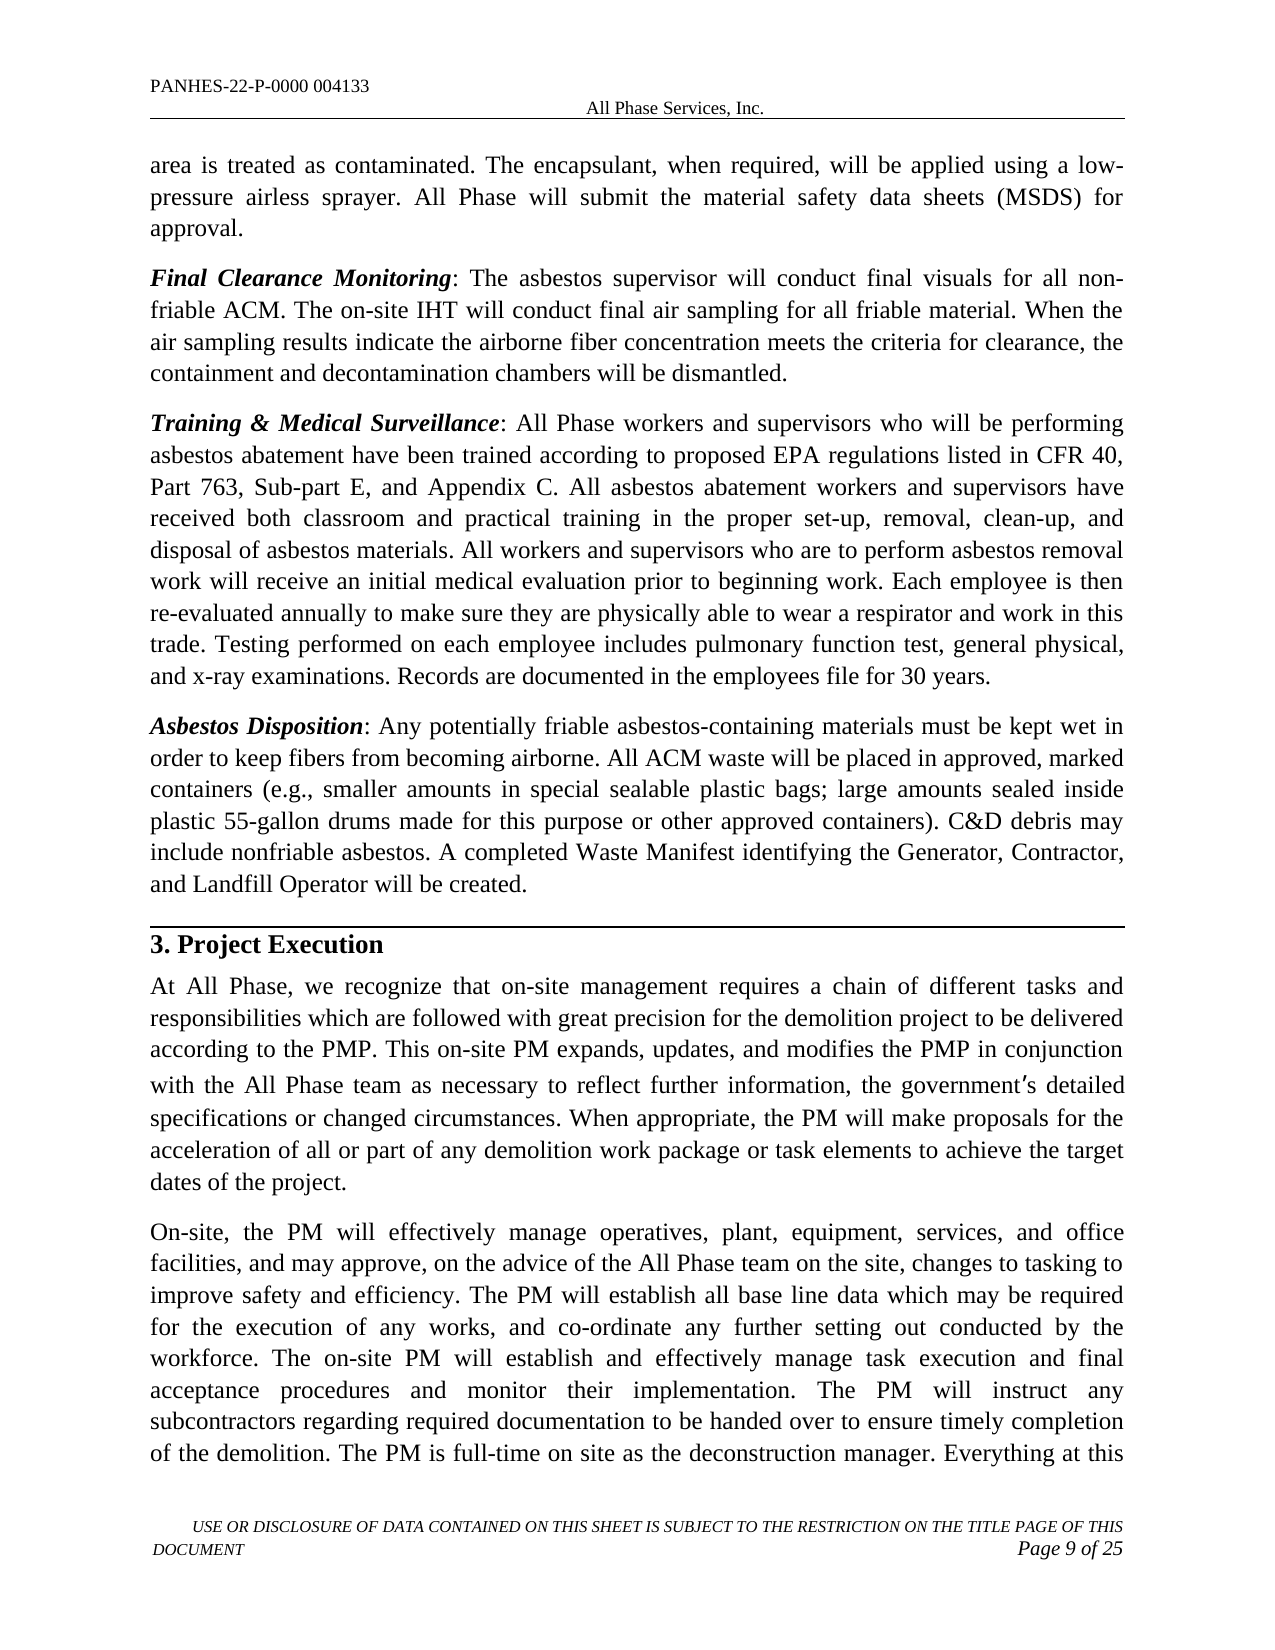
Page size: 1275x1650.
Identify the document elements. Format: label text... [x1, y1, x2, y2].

subtitle 3. Project Execution [150, 928, 1125, 959]
text Training & Medical Surveillance: All Phase workers and supervisors who will be performing asbestos abatement have been trained according to proposed EPA regulations listed in CFR 40, Part 763, Sub-part E, and Appendix C. All asbestos abatement workers and supervisors have received both classroom and practical training in the proper set-up, removal, clean-up, and disposal of asbestos materials. All workers and supervisors who are to perform asbestos removal work will receive an initial medical evaluation prior to beginning work. Each employee is then re-evaluated annually to make sure they are physically able to wear a respirator and work in this trade. Testing performed on each employee includes pulmonary function test, general physical, and x-ray examinations. Records are documented in the employees file for 30 years. [150, 408, 1125, 690]
text Final Clearance Monitoring: The asbestos supervisor will conduct final visuals for all non-friable ACM. The on-site IHT will conduct final air sampling for all friable material. When the air sampling results indicate the airborne fiber concentration meets the criteria for clearance, the containment and decontamination chambers will be dismantled. [150, 263, 1125, 387]
text At All Phase, we recognize that on-site management requires a chain of different tasks and responsibilities which are followed with great precision for the demolition project to be delivered according to the PMP. This on-site PM expands, updates, and modifies the PMP in conjunction with the All Phase team as necessary to reflect further information, the government’s detailed specifications or changed circumstances. When appropriate, the PM will make proposals for the acceleration of all or part of any demolition work package or task elements to achieve the target dates of the project. [150, 971, 1125, 1195]
text Asbestos Disposition: Any potentially friable asbestos-containing materials must be kept wet in order to keep fibers from becoming airborne. All ACM waste will be placed in approved, marked containers (e.g., smaller amounts in special sealable plastic bags; large amounts sealed inside plastic 55-gallon drums made for this purpose or other approved containers). C&D debris may include nonfriable asbestos. A completed Waste Manifest identifying the Generator, Contractor, and Landfill Operator will be created. [150, 711, 1125, 898]
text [150, 150, 1125, 242]
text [150, 1217, 1125, 1467]
